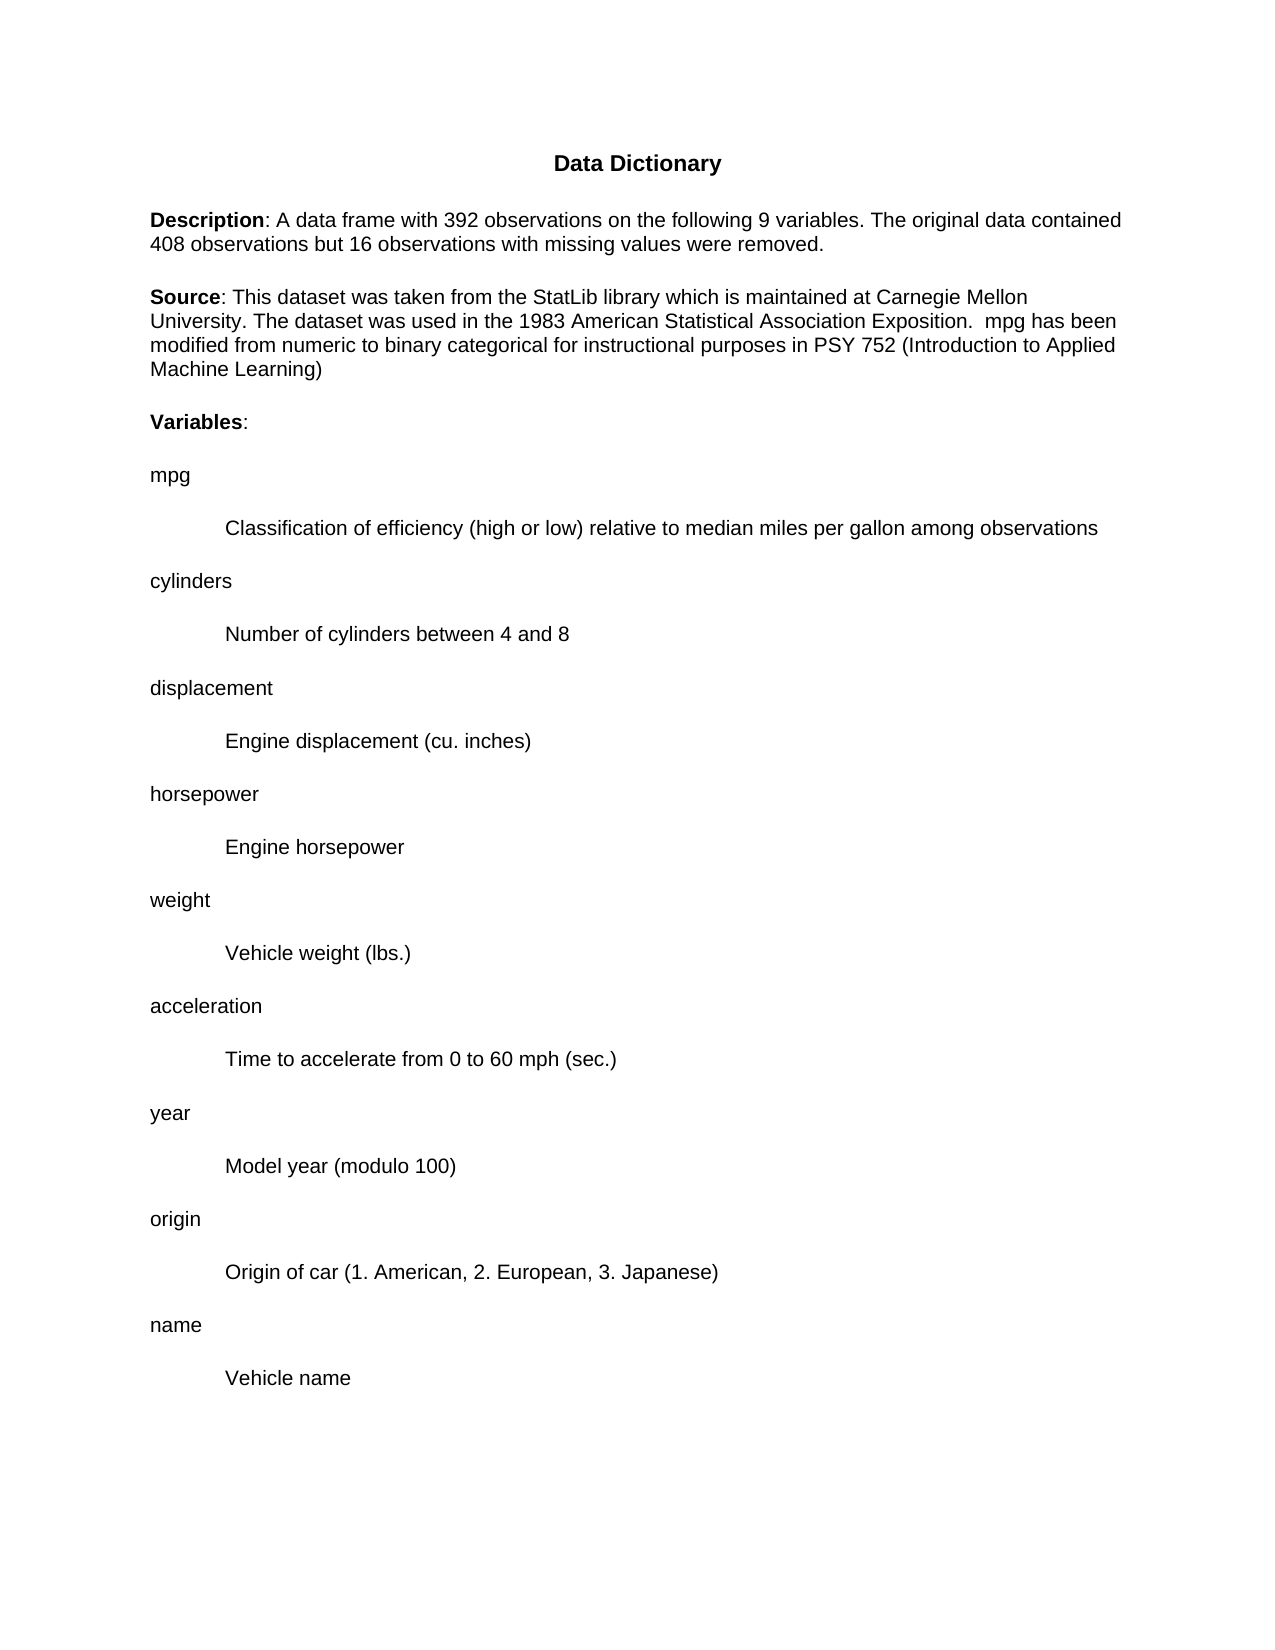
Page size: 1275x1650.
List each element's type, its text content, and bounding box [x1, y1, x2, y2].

text Variables: [150, 410, 1125, 434]
text Vehicle name [225, 1366, 1125, 1390]
text Model year (modulo 100) [225, 1153, 1125, 1177]
text name [150, 1313, 1125, 1337]
text displacement [150, 675, 1125, 699]
text Source: This dataset was taken from the StatLib library which is maintained at Carnegie Mellon University. The dataset was used in the 1983 American Statistical Association Exposition. mpg has been modified from numeric to binary categorical for instructional purposes in PSY 752 (Introduction to Applied Machine Learning) [150, 285, 1125, 381]
text Vehicle weight (lbs.) [225, 941, 1125, 965]
text Description: A data frame with 392 observations on the following 9 variables. The original data contained 408 observations but 16 observations with missing values were removed. [150, 208, 1125, 256]
text year [150, 1100, 1125, 1124]
text Number of cylinders between 4 and 8 [225, 622, 1125, 646]
text cylinders [150, 569, 1125, 593]
text Engine displacement (cu. inches) [225, 728, 1125, 752]
text Time to accelerate from 0 to 60 mph (sec.) [225, 1047, 1125, 1071]
text horsepower [150, 782, 1125, 806]
text Origin of car (1. American, 2. European, 3. Japanese) [225, 1260, 1125, 1284]
text weight [150, 888, 1125, 912]
text Classification of efficiency (high or low) relative to median miles per gallon among observations [225, 516, 1125, 540]
text Engine horsepower [225, 835, 1125, 859]
text origin [150, 1207, 1125, 1231]
text acceleration [150, 994, 1125, 1018]
text mpg [150, 463, 1125, 487]
text Data Dictionary [150, 150, 1125, 176]
